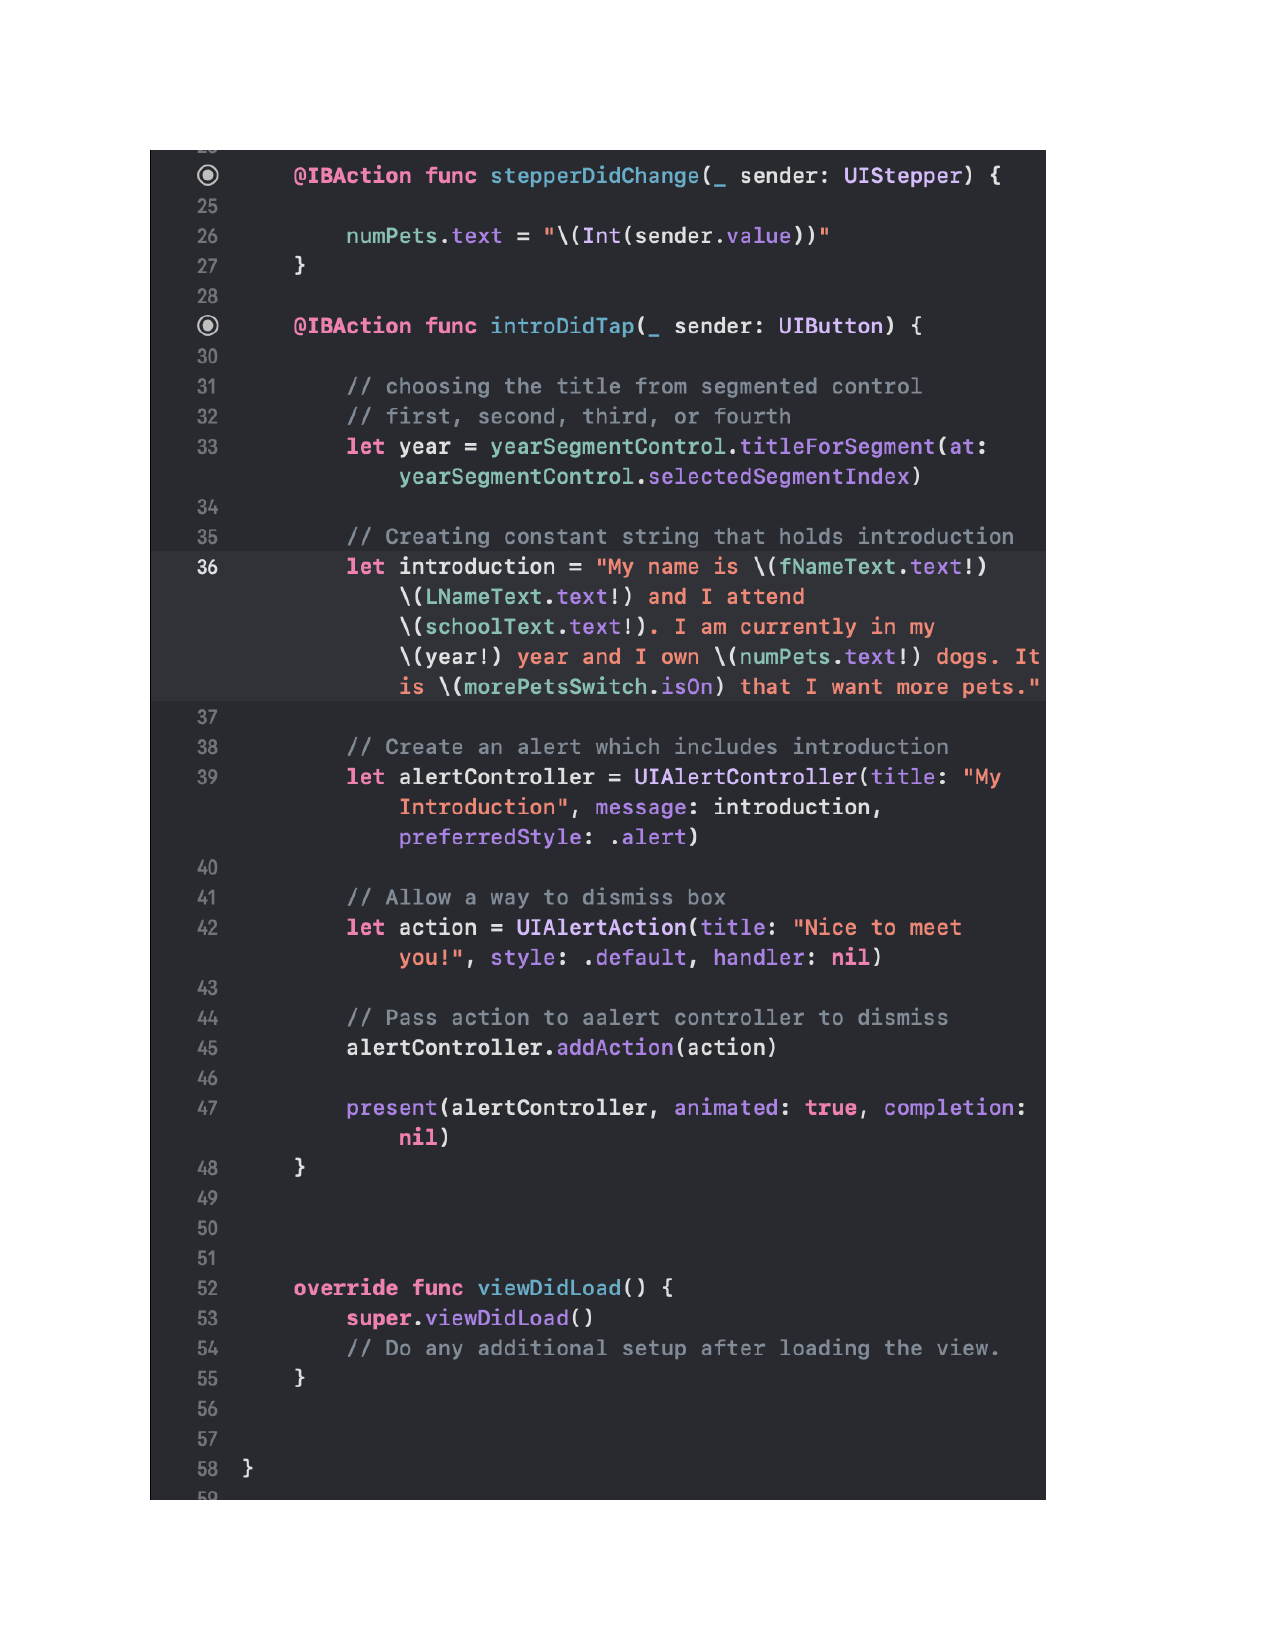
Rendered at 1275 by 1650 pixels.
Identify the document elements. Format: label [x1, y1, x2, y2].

picture [150, 150, 1046, 1500]
